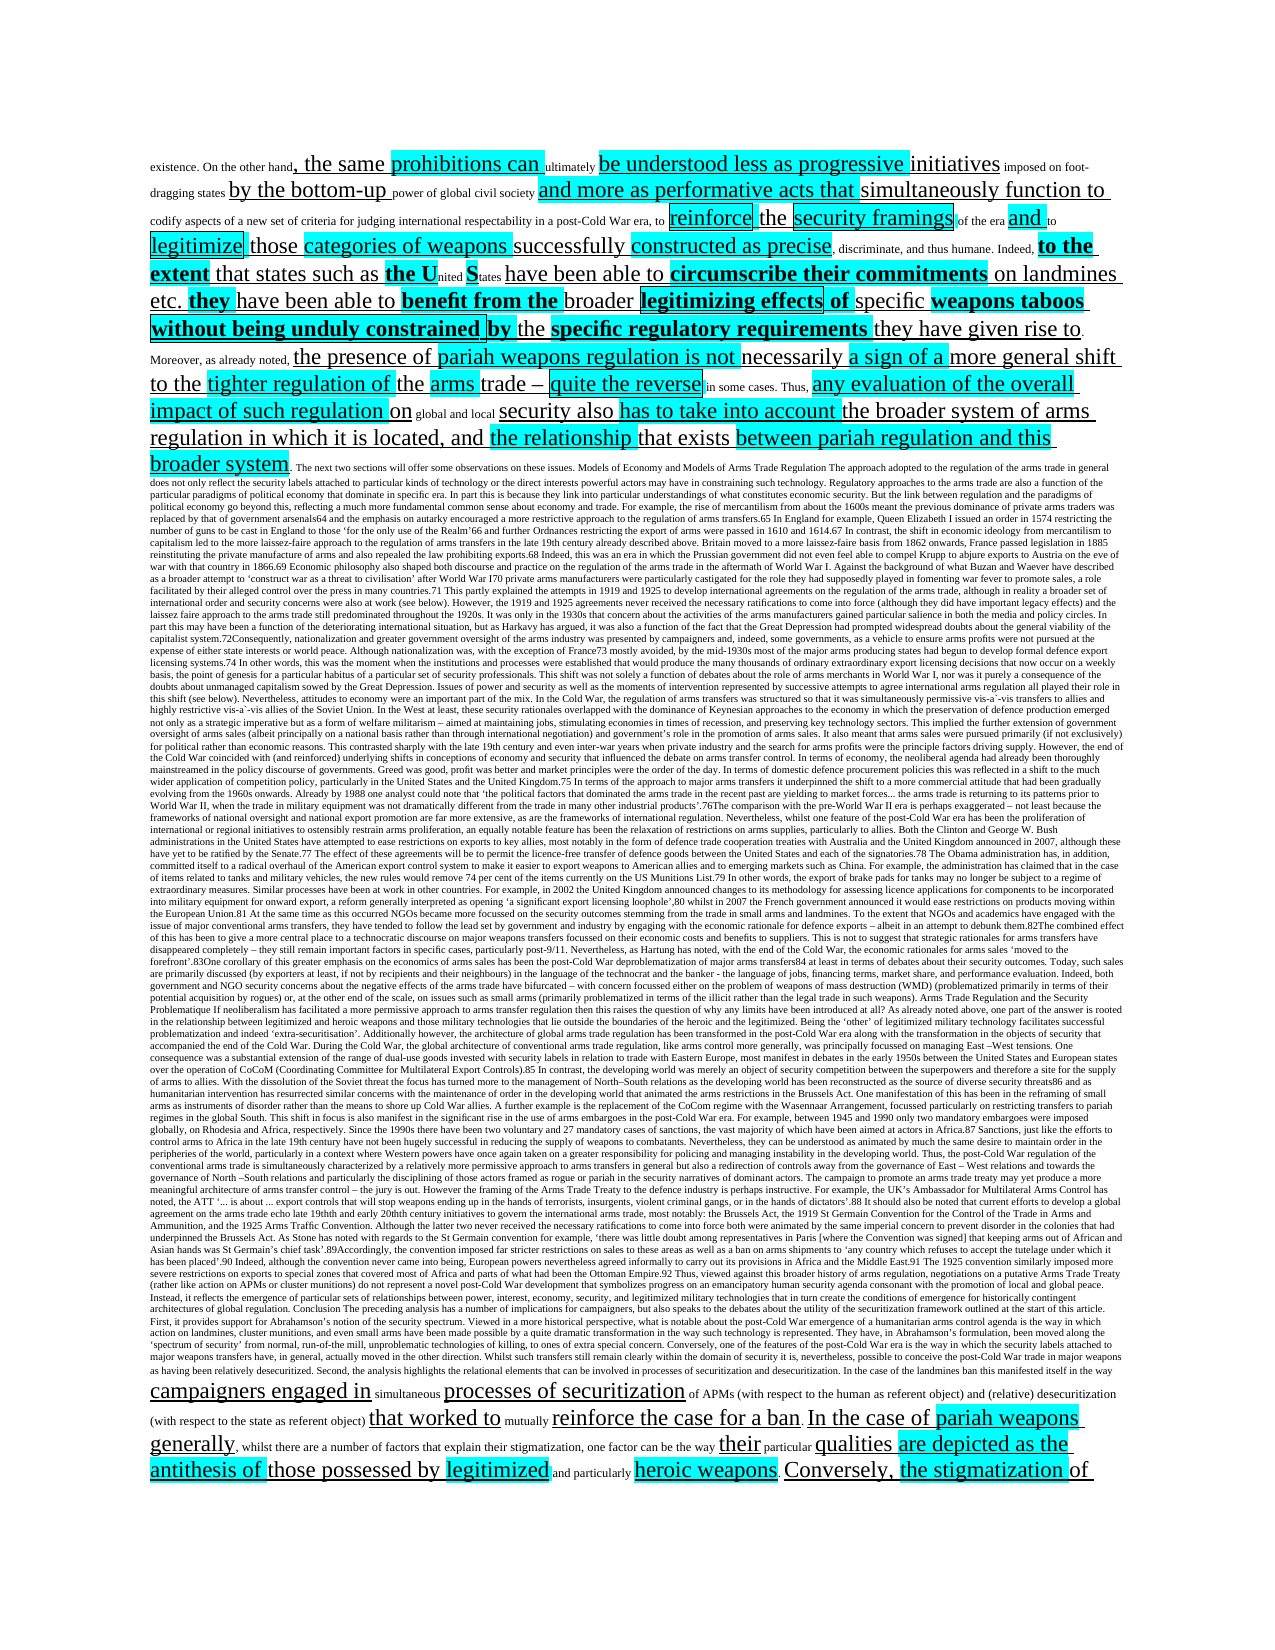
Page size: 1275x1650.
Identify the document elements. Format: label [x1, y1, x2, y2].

text [150, 150, 1125, 1483]
